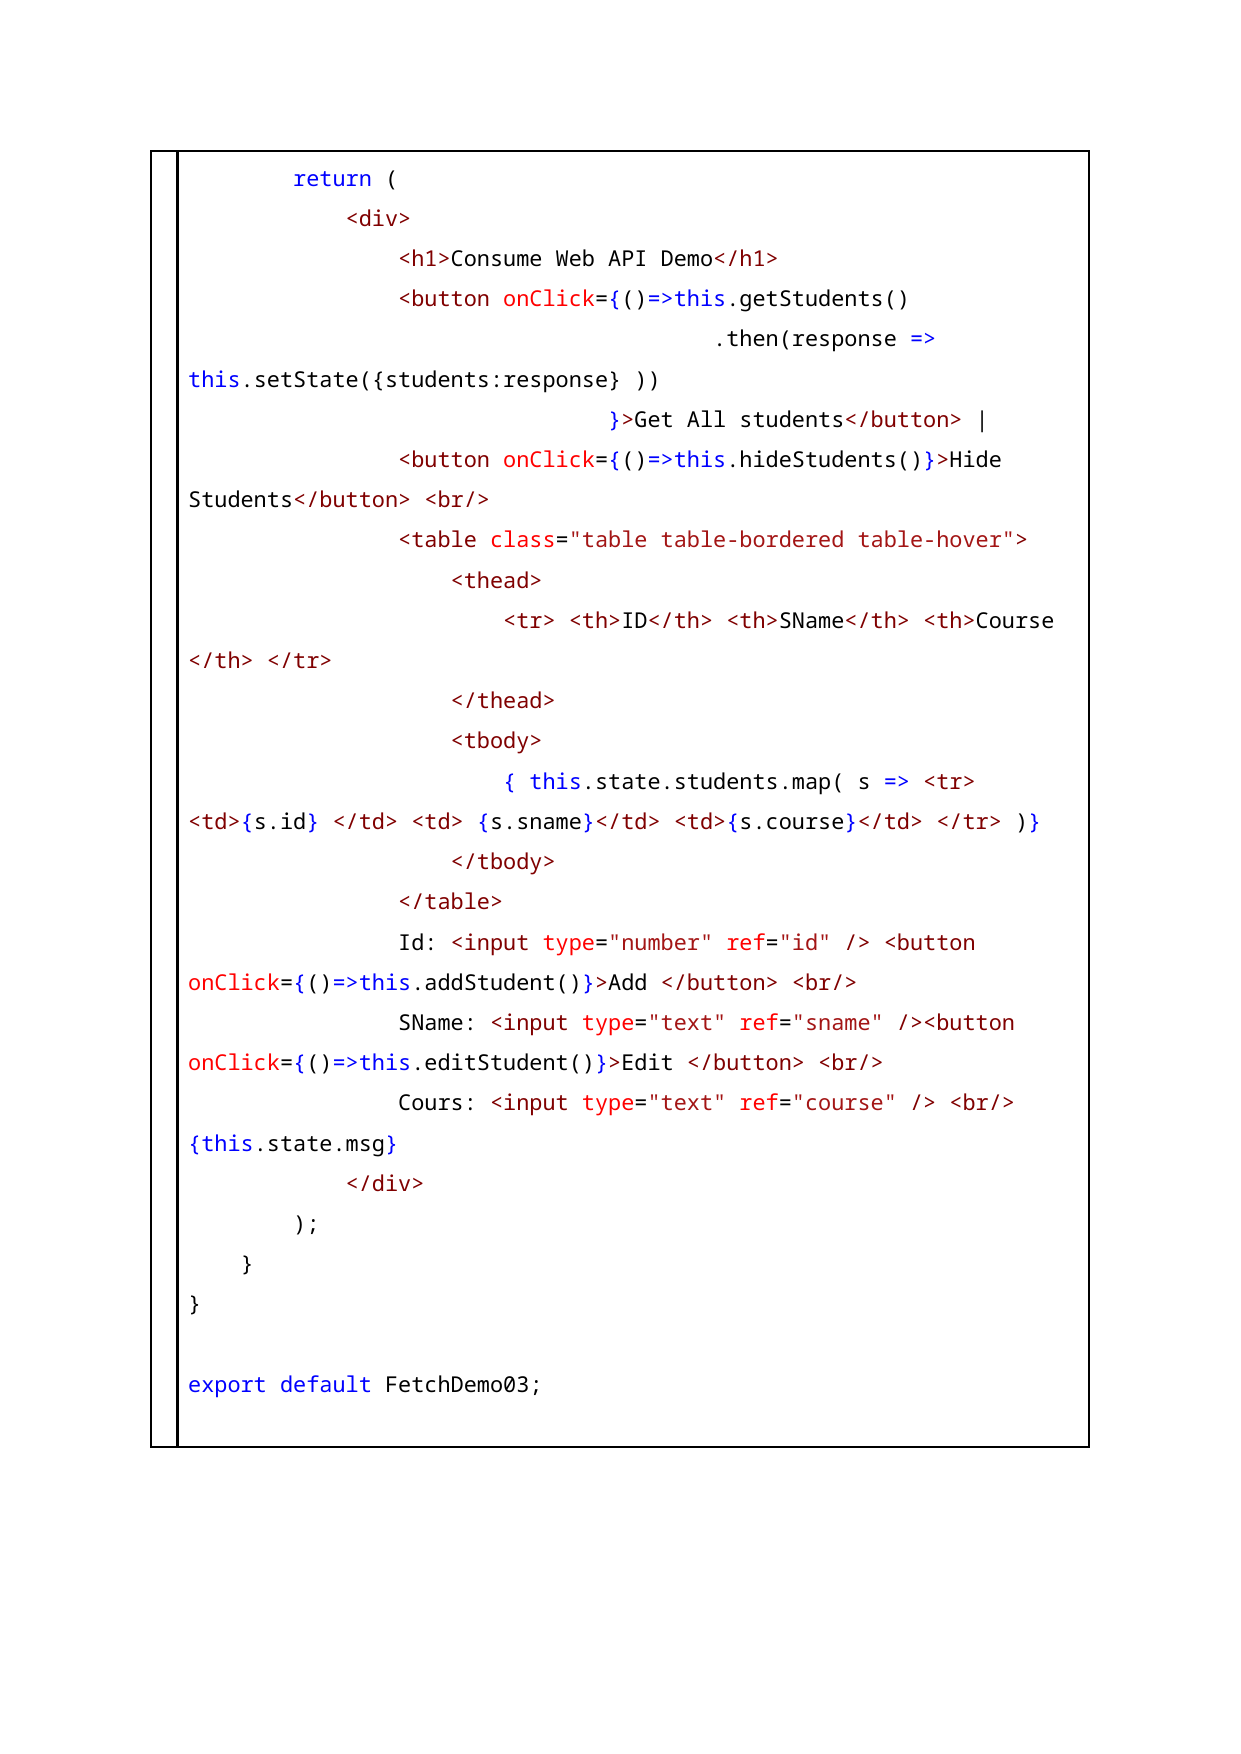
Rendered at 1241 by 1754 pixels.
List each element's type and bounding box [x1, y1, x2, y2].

table_cell [152, 152, 176, 1446]
table_cell [179, 152, 1088, 1446]
